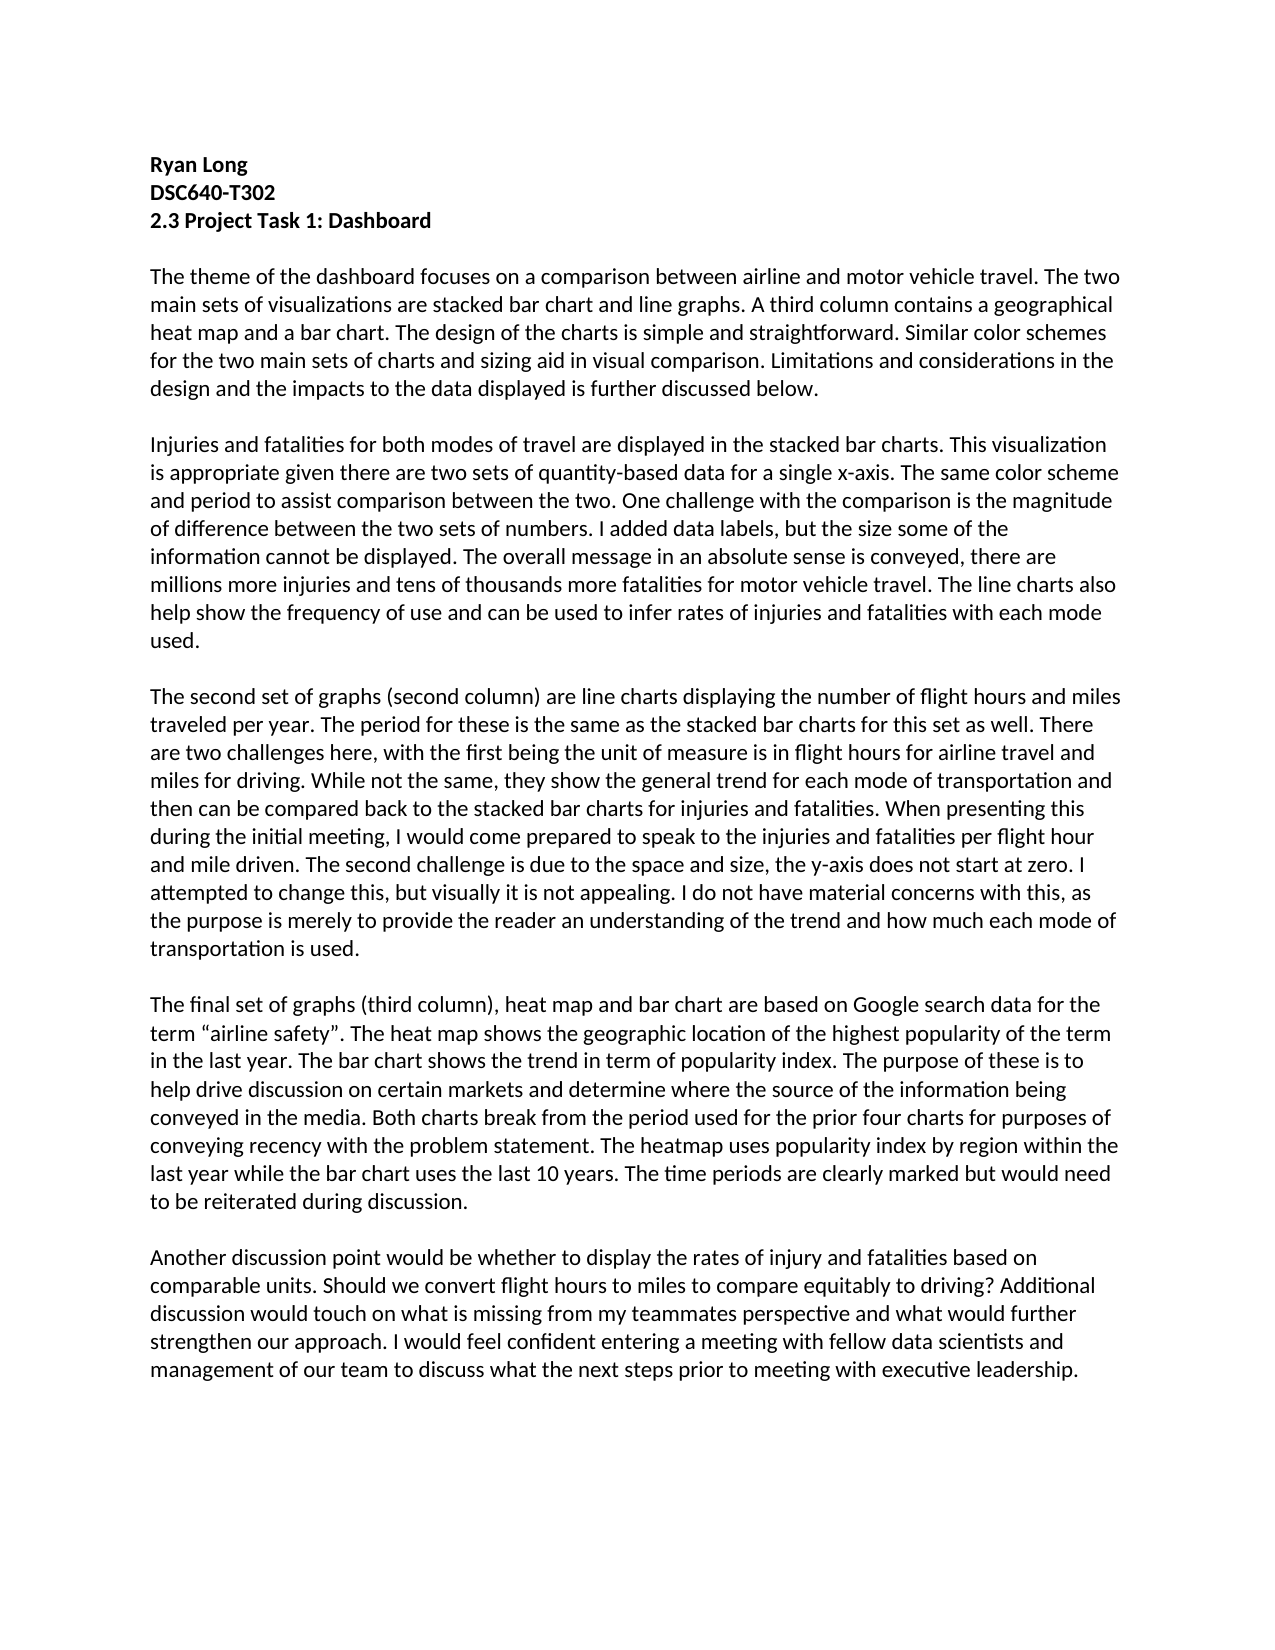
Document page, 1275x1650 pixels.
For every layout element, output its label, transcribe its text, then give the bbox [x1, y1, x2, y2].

text Injuries and fatalities for both modes of travel are displayed in the stacked bar charts. This visualization is appropriate given there are two sets of quantity-based data for a single x-axis. The same color scheme and period to assist comparison between the two. One challenge with the comparison is the magnitude of difference between the two sets of numbers. I added data labels, but the size some of the information cannot be displayed. The overall message in an absolute sense is conveyed, there are millions more injuries and tens of thousands more fatalities for motor vehicle travel. The line charts also help show the frequency of use and can be used to infer rates of injuries and fatalities with each mode used. [150, 430, 1125, 654]
text Another discussion point would be whether to display the rates of injury and fatalities based on comparable units. Should we convert flight hours to miles to compare equitably to driving? Additional discussion would touch on what is missing from my teammates perspective and what would further strengthen our approach. I would feel confident entering a meeting with fellow data scientists and management of our team to discuss what the next steps prior to meeting with executive leadership. [150, 1243, 1125, 1383]
text The theme of the dashboard focuses on a comparison between airline and motor vehicle travel. The two main sets of visualizations are stacked bar chart and line graphs. A third column contains a geographical heat map and a bar chart. The design of the charts is simple and straightforward. Similar color schemes for the two main sets of charts and sizing aid in visual comparison. Limitations and considerations in the design and the impacts to the data displayed is further discussed below. [150, 262, 1125, 402]
text The final set of graphs (third column), heat map and bar chart are based on Google search data for the term “airline safety”. The heat map shows the geographic location of the highest popularity of the term in the last year. The bar chart shows the trend in term of popularity index. The purpose of these is to help drive discussion on certain markets and determine where the source of the information being conveyed in the media. Both charts break from the period used for the prior four charts for purposes of conveying recency with the problem statement. The heatmap uses popularity index by region within the last year while the bar chart uses the last 10 years. The time periods are clearly marked but would need to be reiterated during discussion. [150, 991, 1125, 1215]
text 2.3 Project Task 1: Dashboard [150, 206, 1125, 234]
text DSC640-T302 [150, 178, 1125, 206]
text Ryan Long [150, 150, 1125, 178]
text The second set of graphs (second column) are line charts displaying the number of flight hours and miles traveled per year. The period for these is the same as the stacked bar charts for this set as well. There are two challenges here, with the first being the unit of measure is in flight hours for airline travel and miles for driving. While not the same, they show the general trend for each mode of transportation and then can be compared back to the stacked bar charts for injuries and fatalities. When presenting this during the initial meeting, I would come prepared to speak to the injuries and fatalities per flight hour and mile driven. The second challenge is due to the space and size, the y-axis does not start at zero. I attempted to change this, but visually it is not appealing. I do not have material concerns with this, as the purpose is merely to provide the reader an understanding of the trend and how much each mode of transportation is used. [150, 682, 1125, 963]
